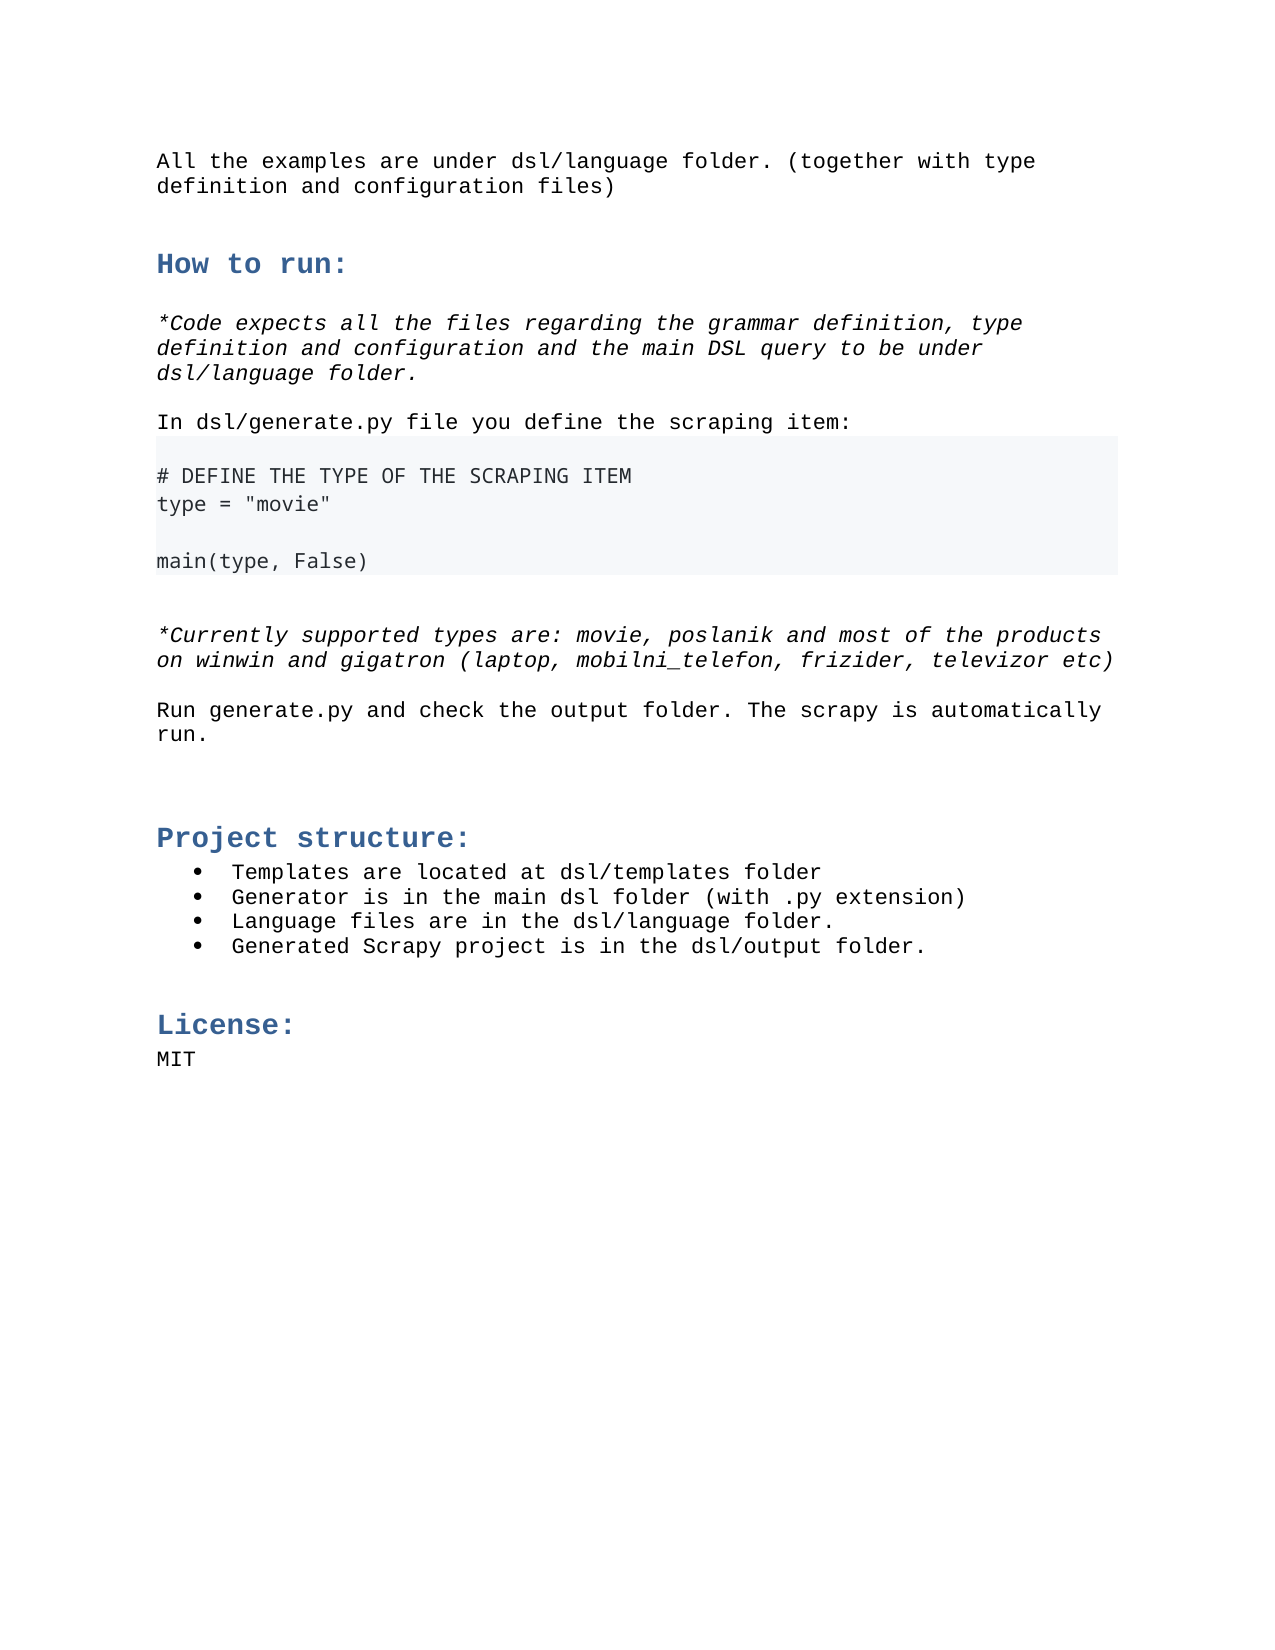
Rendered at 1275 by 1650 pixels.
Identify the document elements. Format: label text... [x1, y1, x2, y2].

text # DEFINE THE TYPE OF THE SCRAPING ITEM [156, 436, 1118, 489]
text MIT [156, 1048, 1118, 1073]
subtitle Project structure: [156, 823, 1118, 856]
text All the examples are under dsl/language folder. (together with type definition and configuration files) [156, 150, 1118, 199]
subtitle How to run: [156, 249, 1118, 283]
list Language files are in the dsl/language folder. [194, 911, 1118, 935]
text In dsl/generate.py file you define the scraping item: [156, 411, 1118, 436]
text Run generate.py and check the output folder. The scrapy is automatically run. [156, 699, 1118, 748]
text main(type, False) [156, 546, 1118, 575]
text *Code expects all the files regarding the grammar definition, type definition and configuration and the main DSL query to be under dsl/language folder. [156, 312, 1118, 387]
list Generator is in the main dsl folder (with .py extension) [194, 886, 1118, 911]
text *Currently supported types are: movie, poslanik and most of the products on winwin and gigatron (laptop, mobilni_telefon, frizider, televizor etc) [156, 624, 1118, 674]
text type = "movie" [156, 489, 1118, 518]
list Generated Scrapy project is in the dsl/output folder. [194, 935, 1118, 960]
list Templates are located at dsl/templates folder [194, 861, 1118, 886]
subtitle License: [156, 1010, 1118, 1043]
